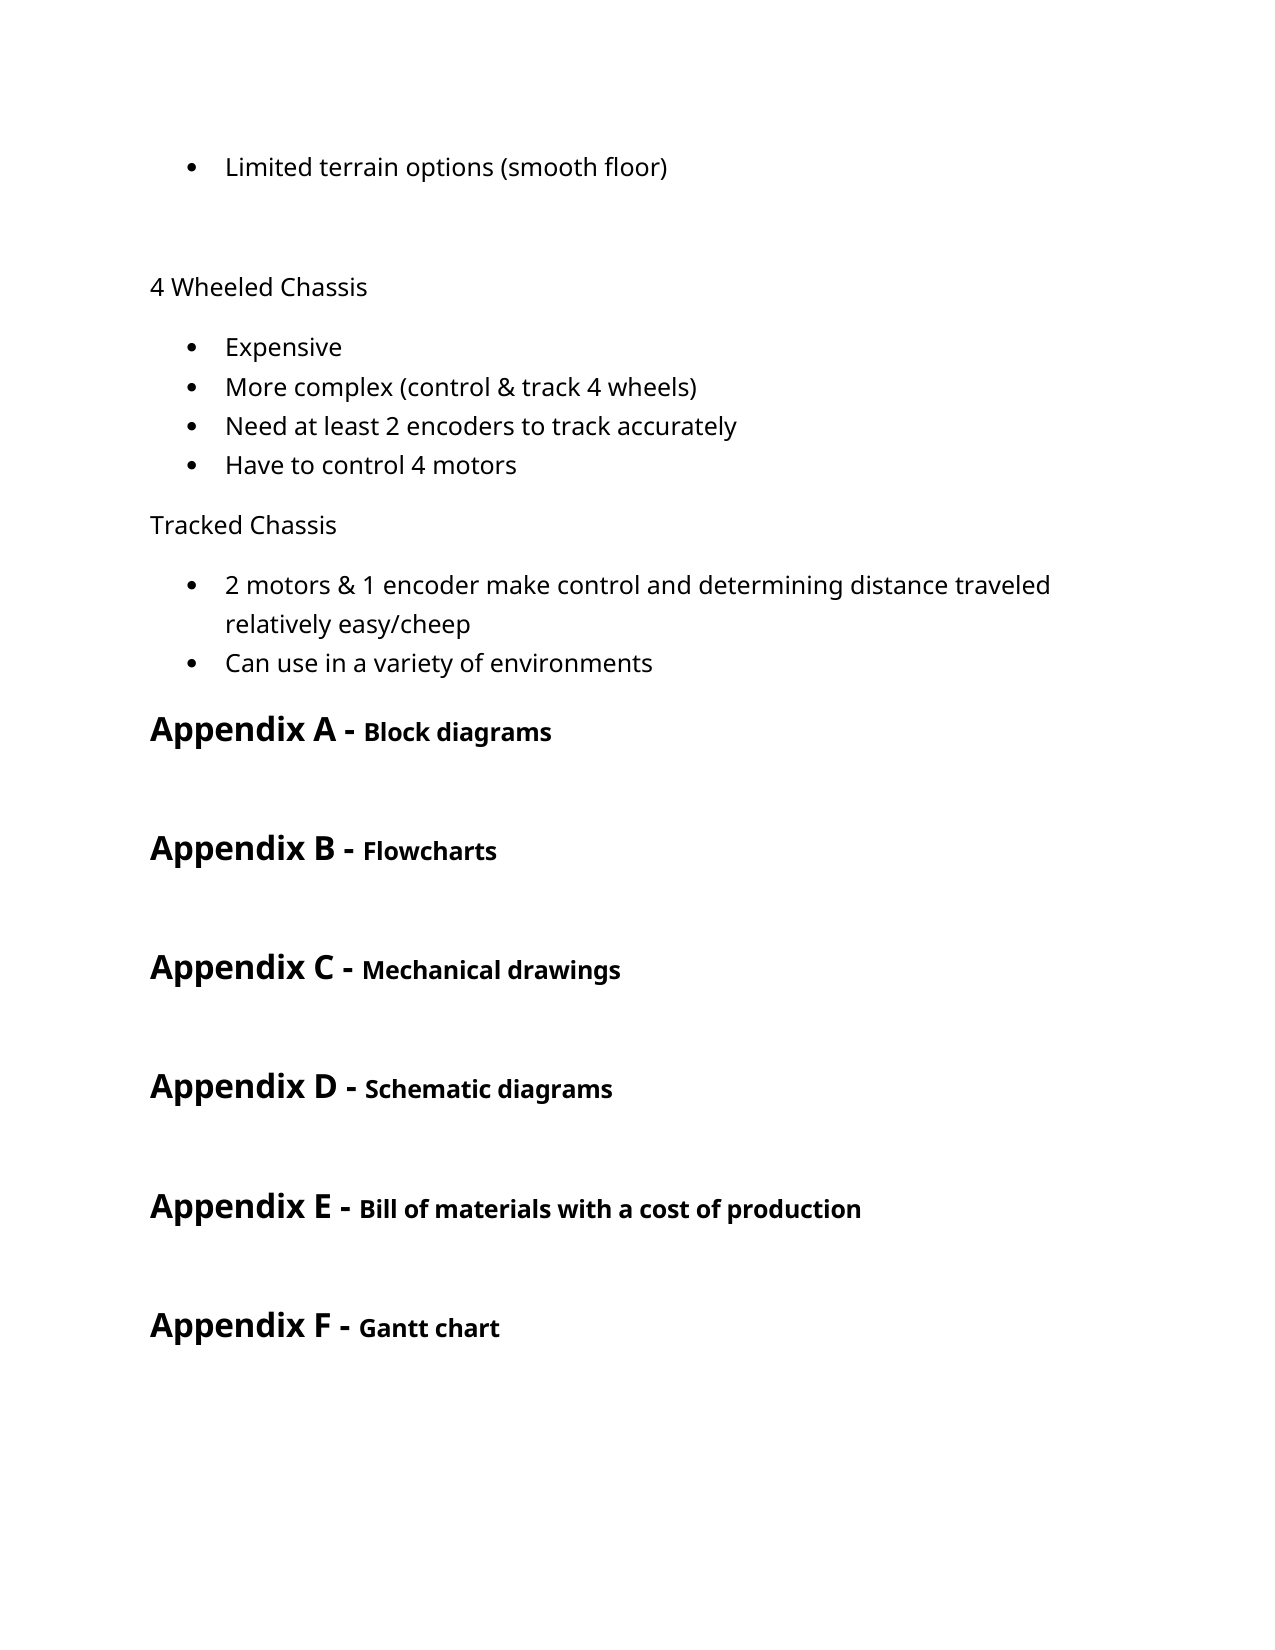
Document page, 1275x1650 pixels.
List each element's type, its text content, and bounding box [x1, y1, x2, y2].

list Need at least 2 encoders to track accurately [187, 408, 1125, 442]
list More complex (control & track 4 wheels) [187, 369, 1125, 403]
list Can use in a variety of environments [187, 646, 1125, 680]
text Appendix A - Block diagrams [150, 706, 1050, 751]
text Appendix D - Schematic diagrams [150, 1063, 1050, 1109]
text Appendix E - Bill of materials with a cost of production [150, 1182, 1050, 1228]
list Have to control 4 motors [187, 447, 1125, 482]
list Expensive [187, 330, 1125, 364]
text Appendix C - Mechanical drawings [150, 944, 1050, 989]
list Limited terrain options (smooth floor) [187, 150, 1125, 184]
text 4 Wheeled Chassis [150, 270, 1125, 304]
text Tracked Chassis [150, 507, 1125, 542]
list 2 motors & 1 encoder make control and determining distance traveled relatively easy/cheep [187, 567, 1125, 641]
text Appendix F - Gantt chart [150, 1302, 1050, 1347]
text Appendix B - Flowcharts [150, 825, 1050, 870]
